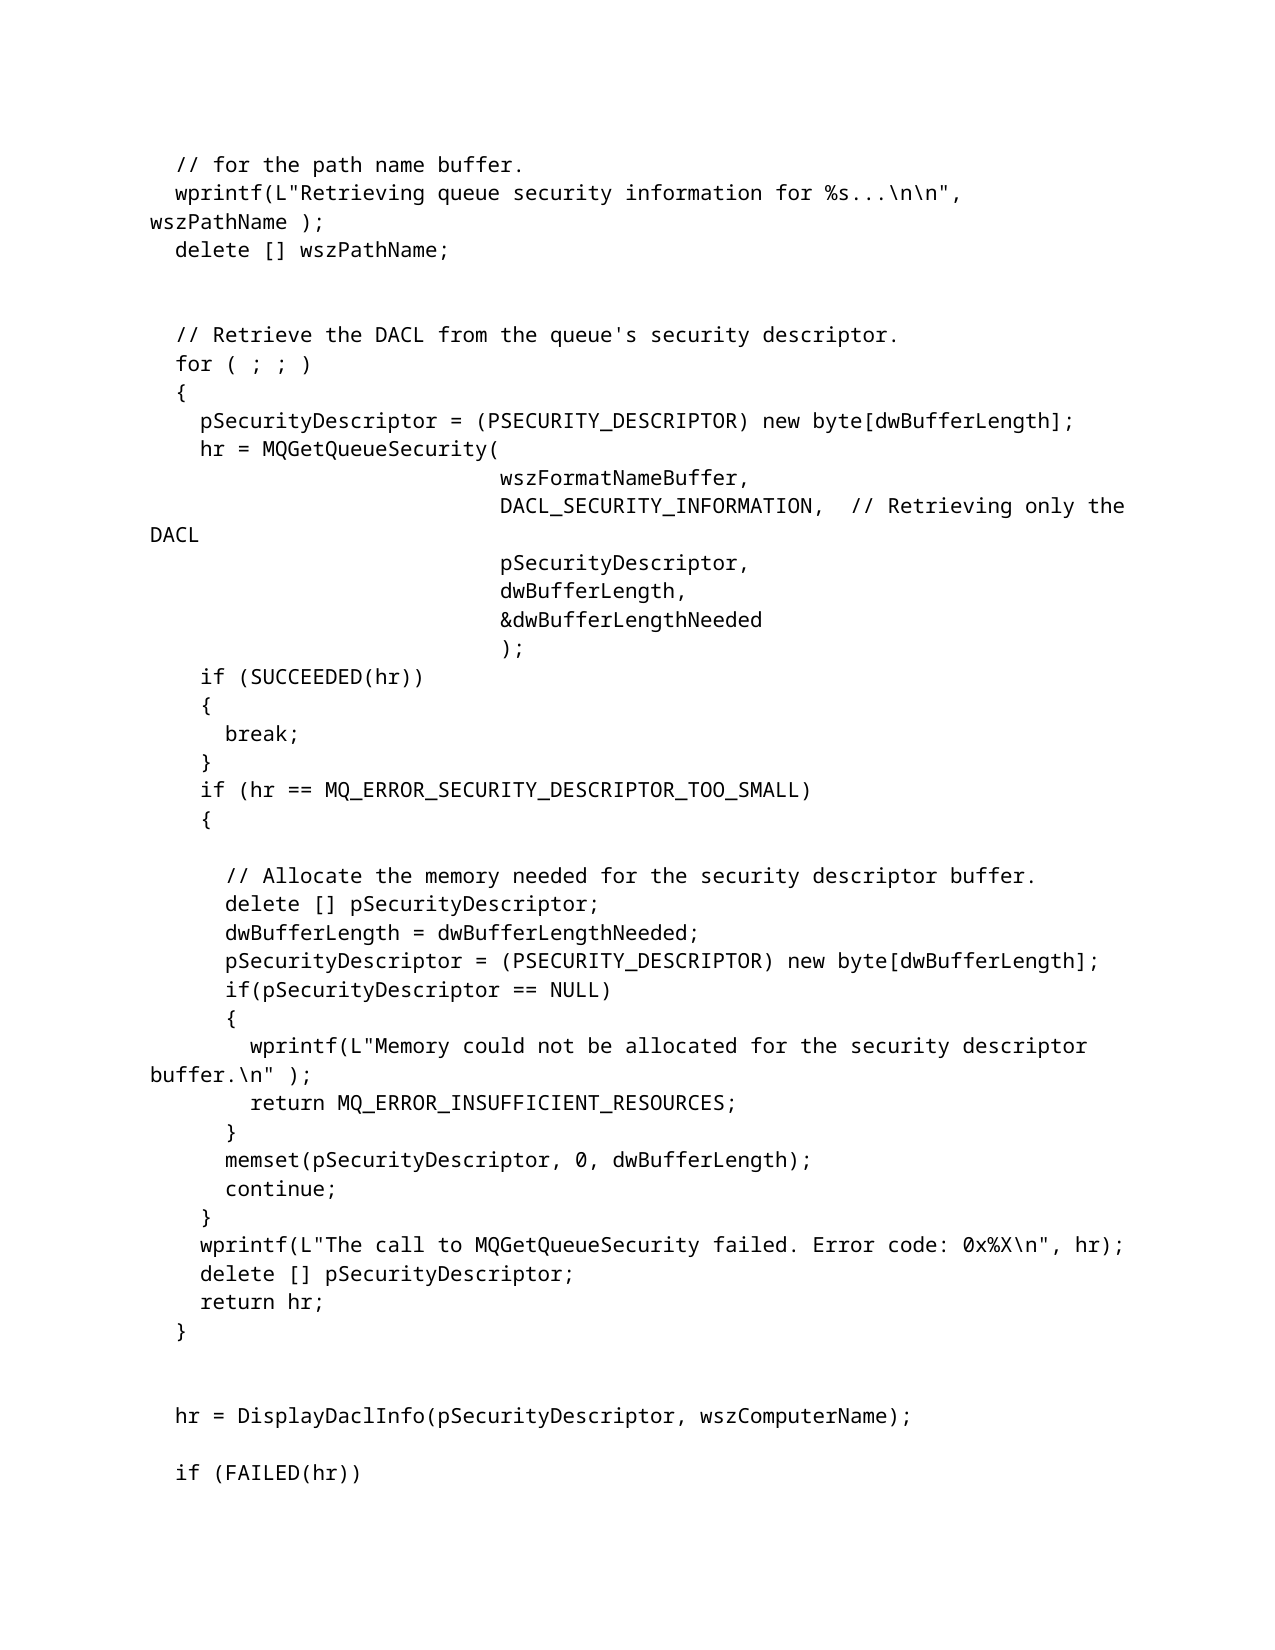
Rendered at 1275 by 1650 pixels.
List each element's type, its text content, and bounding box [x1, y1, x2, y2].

text DACL_SECURITY_INFORMATION, // Retrieving only the DACL [150, 491, 1125, 548]
text { [150, 804, 1125, 832]
text { [150, 690, 1125, 719]
text } [150, 1202, 1125, 1231]
text // for the path name buffer. [150, 150, 1125, 178]
text ); [150, 633, 1125, 662]
text } [150, 1316, 1125, 1344]
text break; [150, 719, 1125, 747]
text if (hr == MQ_ERROR_SECURITY_DESCRIPTOR_TOO_SMALL) [150, 776, 1125, 804]
text if (FAILED(hr)) [150, 1458, 1125, 1487]
text // Retrieve the DACL from the queue's security descriptor. [150, 321, 1125, 349]
text wprintf(L"The call to MQGetQueueSecurity failed. Error code: 0x%X\n", hr); [150, 1231, 1125, 1259]
text // Allocate the memory needed for the security descriptor buffer. [150, 861, 1125, 889]
text delete [] pSecurityDescriptor; [150, 889, 1125, 918]
text hr = DisplayDaclInfo(pSecurityDescriptor, wszComputerName); [150, 1401, 1125, 1430]
text &dwBufferLengthNeeded [150, 605, 1125, 633]
text if(pSecurityDescriptor == NULL) [150, 975, 1125, 1003]
text return hr; [150, 1287, 1125, 1316]
text dwBufferLength = dwBufferLengthNeeded; [150, 918, 1125, 946]
text pSecurityDescriptor = (PSECURITY_DESCRIPTOR) new byte[dwBufferLength]; [150, 946, 1125, 975]
text memset(pSecurityDescriptor, 0, dwBufferLength); [150, 1145, 1125, 1174]
text if (SUCCEEDED(hr)) [150, 662, 1125, 690]
text pSecurityDescriptor = (PSECURITY_DESCRIPTOR) new byte[dwBufferLength]; [150, 406, 1125, 434]
text return MQ_ERROR_INSUFFICIENT_RESOURCES; [150, 1088, 1125, 1117]
text wprintf(L"Retrieving queue security information for %s...\n\n", wszPathName ); [150, 178, 1125, 235]
text { [150, 377, 1125, 406]
text hr = MQGetQueueSecurity( [150, 434, 1125, 463]
text delete [] pSecurityDescriptor; [150, 1259, 1125, 1287]
text continue; [150, 1174, 1125, 1202]
text pSecurityDescriptor, [150, 548, 1125, 577]
text { [150, 1003, 1125, 1032]
text wszFormatNameBuffer, [150, 463, 1125, 491]
text } [150, 1117, 1125, 1145]
text for ( ; ; ) [150, 349, 1125, 377]
text delete [] wszPathName; [150, 235, 1125, 264]
text wprintf(L"Memory could not be allocated for the security descriptor buffer.\n" ); [150, 1032, 1125, 1088]
text dwBufferLength, [150, 577, 1125, 605]
text } [150, 747, 1125, 776]
